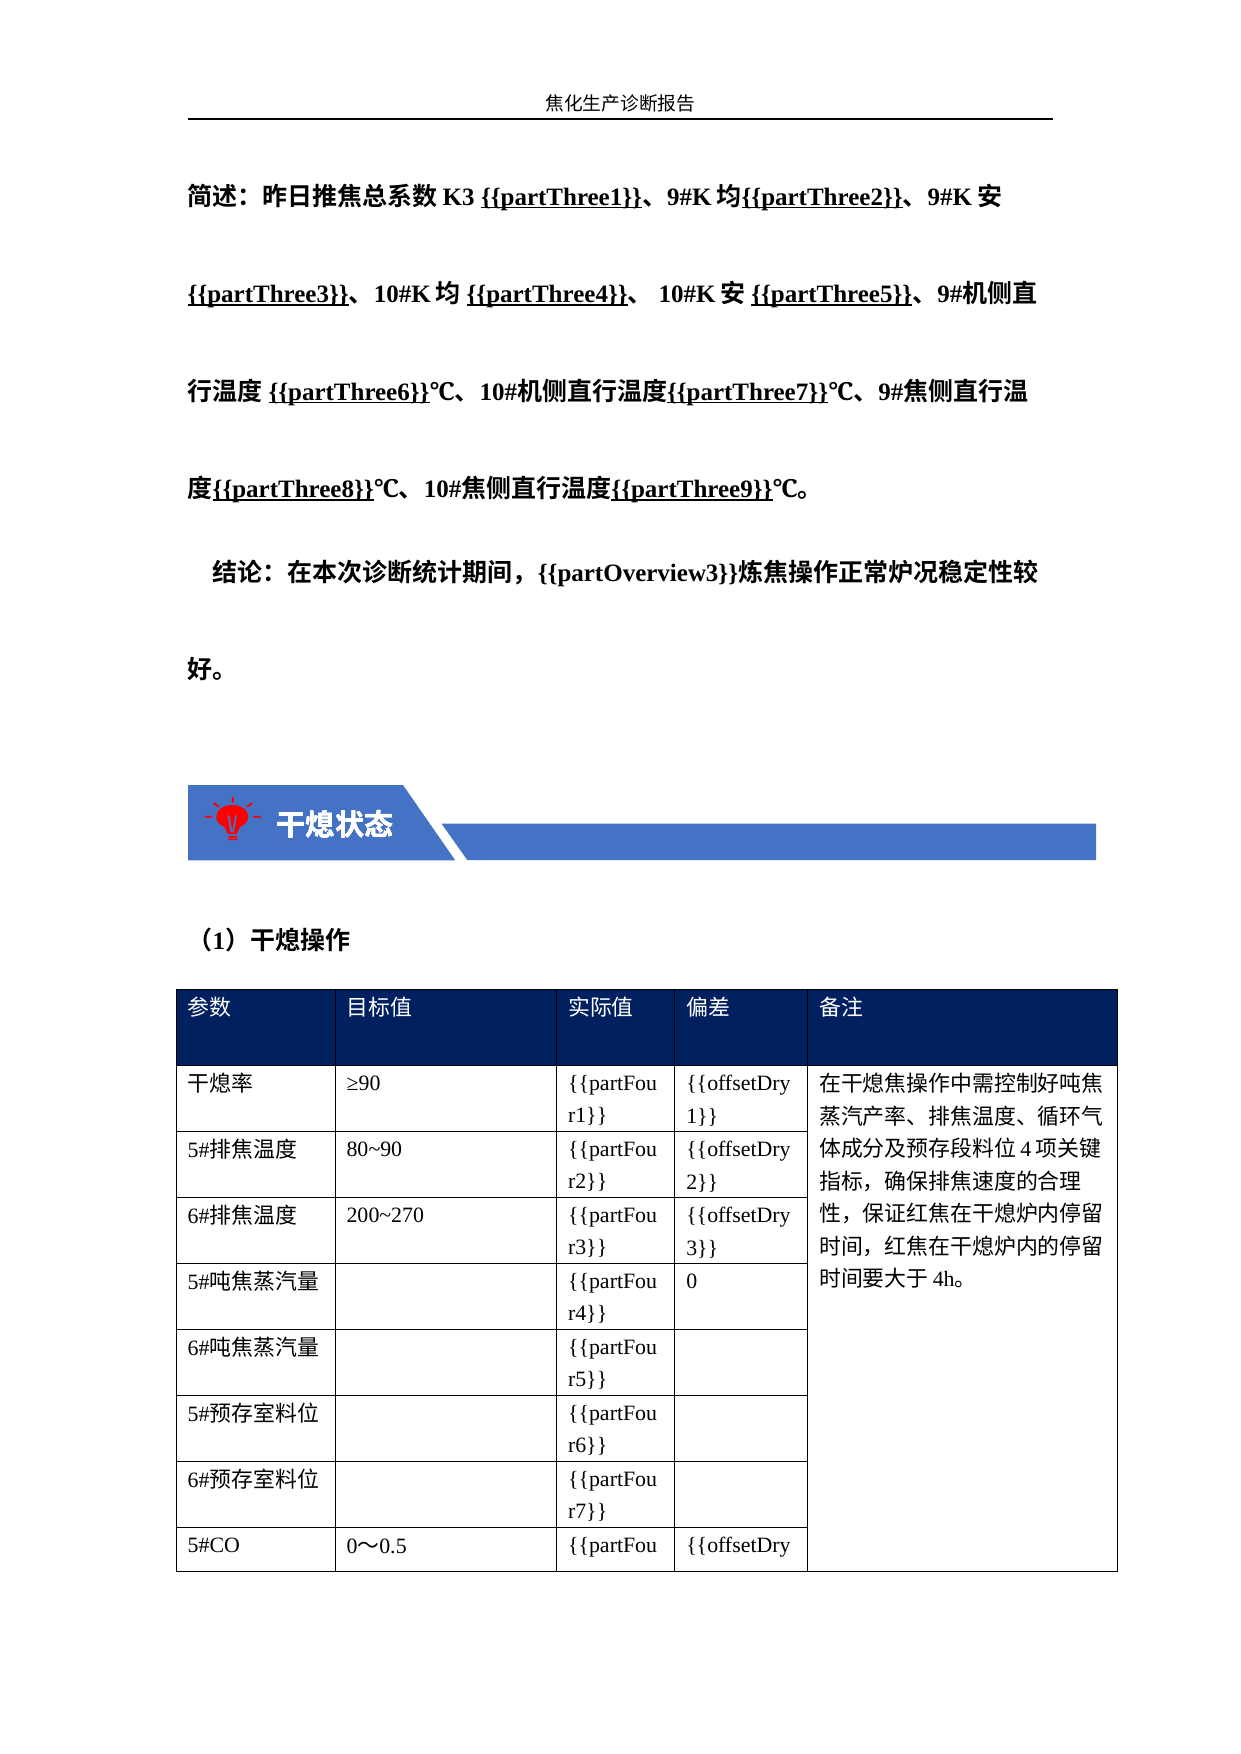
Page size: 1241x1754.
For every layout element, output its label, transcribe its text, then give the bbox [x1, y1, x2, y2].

table_cell {{partFour3}} [557, 1198, 674, 1263]
table_cell [675, 1462, 807, 1527]
table_header 目标值 [336, 990, 556, 1065]
table_cell [336, 1330, 556, 1395]
table_header 备注 [808, 990, 1117, 1065]
text （1）干熄操作 [187, 906, 1053, 971]
table_cell 5#CO [177, 1528, 335, 1571]
table_cell [336, 1462, 556, 1527]
table_cell [336, 1264, 556, 1329]
table_cell [675, 1330, 807, 1395]
table_cell 5#预存室料位 [177, 1396, 335, 1461]
table_cell [675, 1396, 807, 1461]
table_cell {{partFour2}} [557, 1132, 674, 1197]
table_cell 200~270 [336, 1198, 556, 1263]
table_cell 6#吨焦蒸汽量 [177, 1330, 335, 1395]
table_cell 6#排焦温度 [177, 1198, 335, 1263]
table_cell {{offsetDry3}} [675, 1198, 807, 1263]
table_header 偏差 [675, 990, 807, 1065]
table_cell {{partFour1}} [557, 1066, 674, 1131]
table_header 参数 [177, 990, 335, 1065]
text 结论：在本次诊断统计期间，{{partOverview3}}炼焦操作正常炉况稳定性较好。 [187, 538, 1053, 700]
table_cell {{partFour7}} [557, 1462, 674, 1527]
table_cell {{offsetDry1}} [675, 1066, 807, 1131]
table_cell 5#排焦温度 [177, 1132, 335, 1197]
table_cell {{offsetDry8}} [675, 1528, 807, 1571]
table_header 实际值 [557, 990, 674, 1065]
table_cell {{partFour5}} [557, 1330, 674, 1395]
table_cell {{partFour6}} [557, 1396, 674, 1461]
text 简述：昨日推焦总系数K3 {{partThree1}}、9#K均{{partThree2}}、9#K安{{partThree3}}、10#K均 {{partThree4}}、 10#K安 {{partThree5}}、9#机侧直行温度 {{partThree6}}℃、10#机侧直行温度{{partThree7}}℃、9#焦侧直行温度{{partThree8}}℃、10#焦侧直行温度{{partThree9}}℃。 [187, 162, 1053, 519]
table_cell 在干熄焦操作中需控制好吨焦蒸汽产率、排焦温度、循环气体成分及预存段料位4项关键指标，确保排焦速度的合理性，保证红焦在干熄炉内停留时间，红焦在干熄炉内的停留时间要大于4h。 [808, 1066, 1117, 1571]
table_cell ≥90 [336, 1066, 556, 1131]
table_cell 0～0.5 [336, 1528, 556, 1571]
table_cell 6#预存室料位 [177, 1462, 335, 1527]
table_cell 80~90 [336, 1132, 556, 1197]
table_cell 5#吨焦蒸汽量 [177, 1264, 335, 1329]
table_cell 0 [675, 1264, 807, 1329]
table_cell {{partFour4}} [557, 1264, 674, 1329]
table_cell {{offsetDry2}} [675, 1132, 807, 1197]
table_cell 干熄率 [177, 1066, 335, 1131]
table_cell [336, 1396, 556, 1461]
table_cell {{partFour8}} [557, 1528, 674, 1571]
